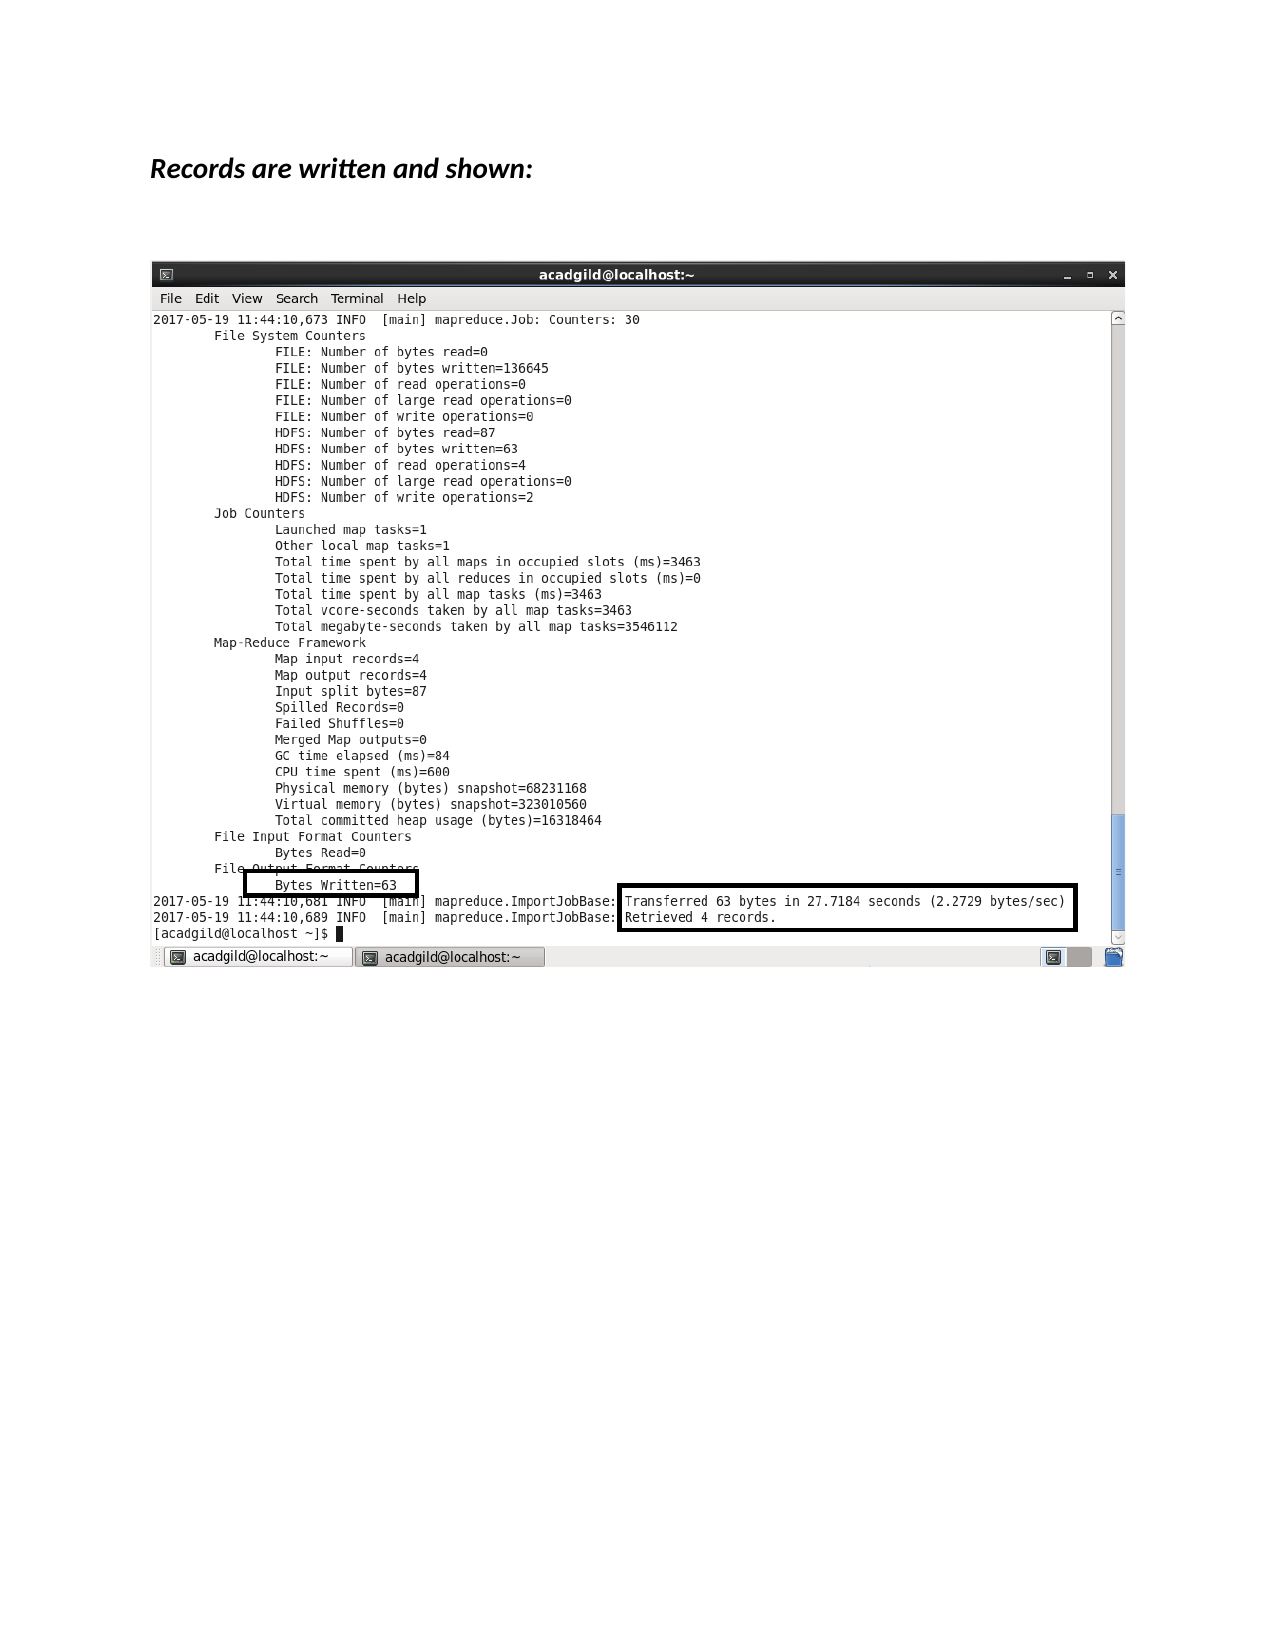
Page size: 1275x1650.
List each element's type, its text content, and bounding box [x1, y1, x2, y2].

picture [150, 260, 1125, 967]
text Records are written and shown: [150, 150, 1125, 186]
